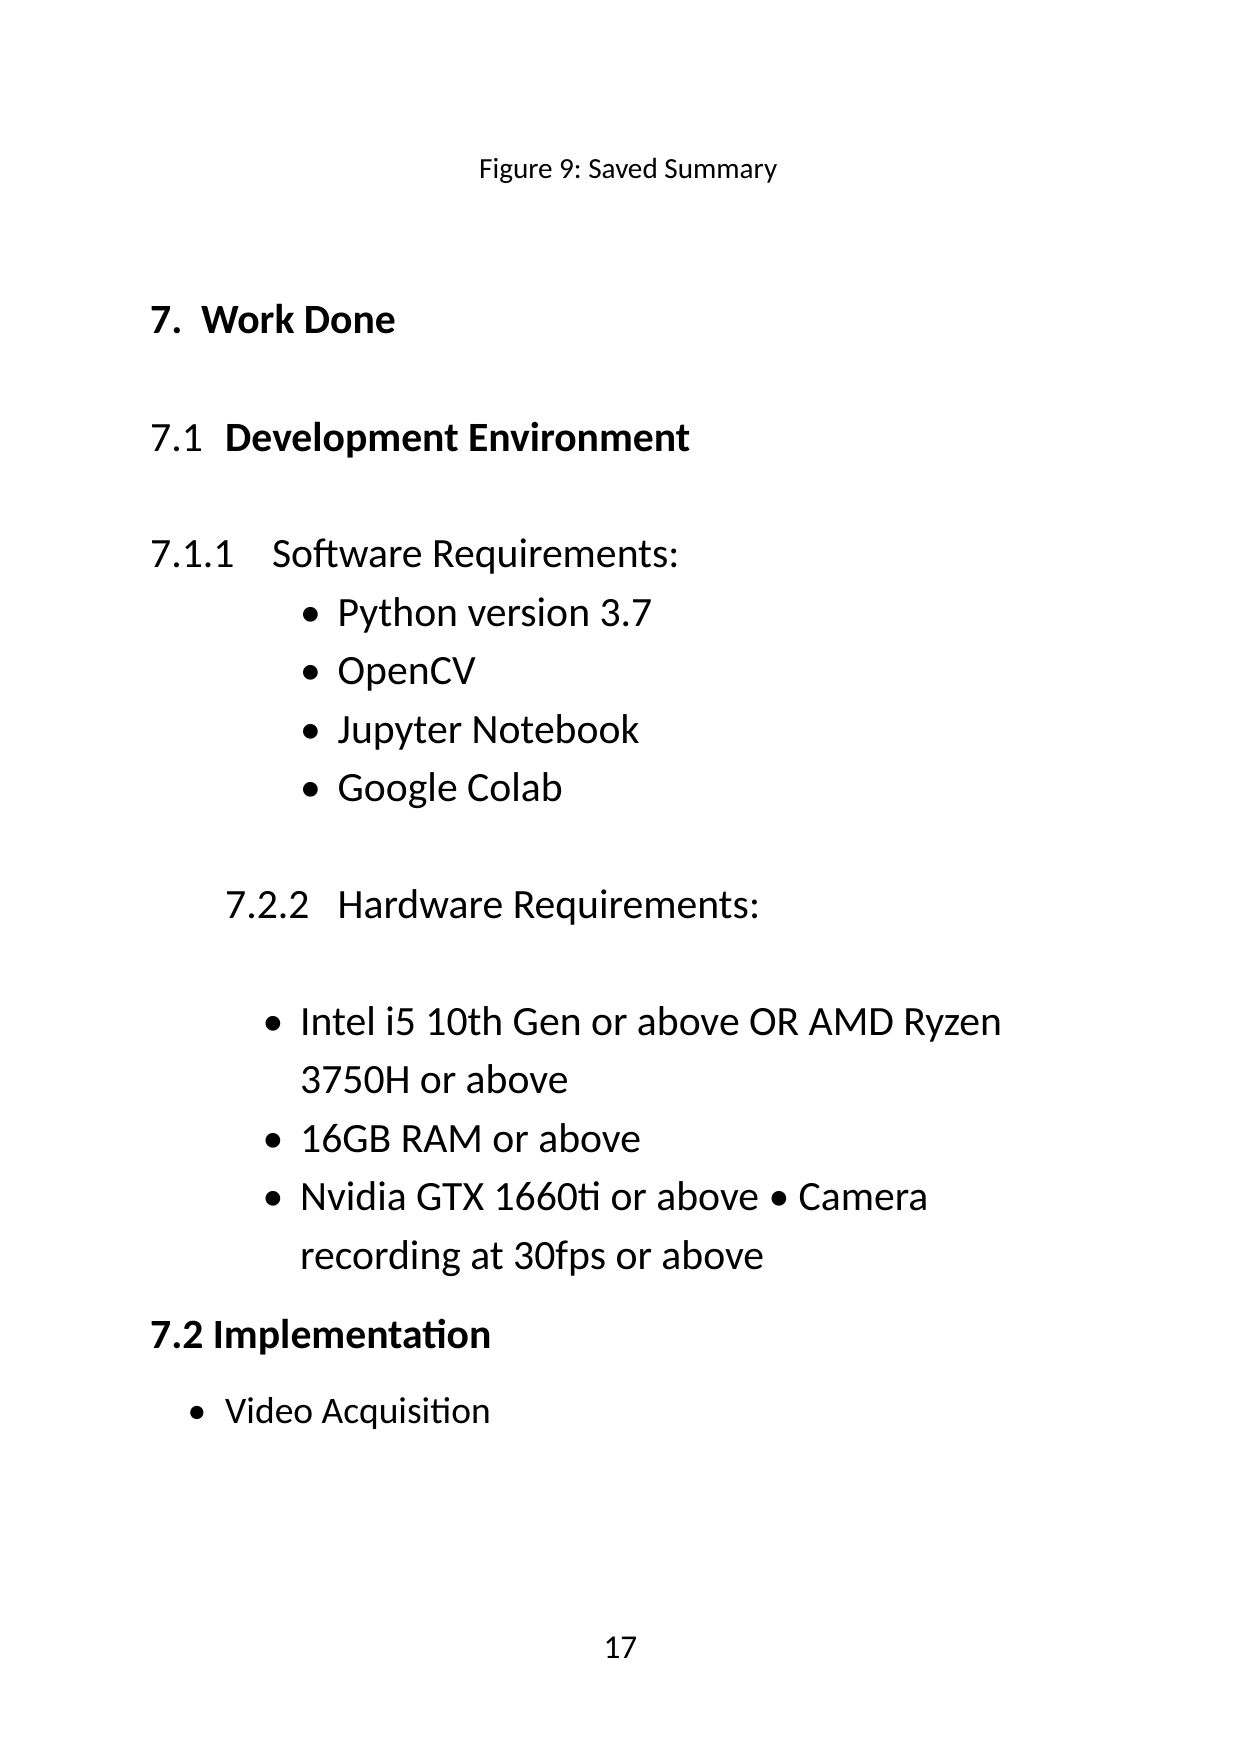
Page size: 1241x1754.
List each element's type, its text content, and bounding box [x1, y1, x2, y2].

list Jupyter Notebook [300, 703, 1090, 754]
list Intel i5 10th Gen or above OR AMD Ryzen 3750H or above [262, 995, 1090, 1104]
list Google Colab [300, 761, 1090, 812]
list Video Acquisition [187, 1387, 1090, 1433]
list OpenCV [300, 644, 1090, 695]
text 7. Work Done [150, 293, 1090, 344]
list Hardware Requirements: [225, 878, 1090, 929]
list Python version 3.7 [300, 586, 1090, 637]
list Nvidia GTX 1660ti or above • Camera recording at 30fps or above [262, 1170, 1090, 1279]
text 7.2 Implementation [150, 1308, 1090, 1359]
text Figure 9: Saved Summary [150, 150, 1090, 214]
list 16GB RAM or above [262, 1112, 1090, 1163]
list Software Requirements: [150, 527, 1090, 578]
list Development Environment [150, 411, 1090, 461]
